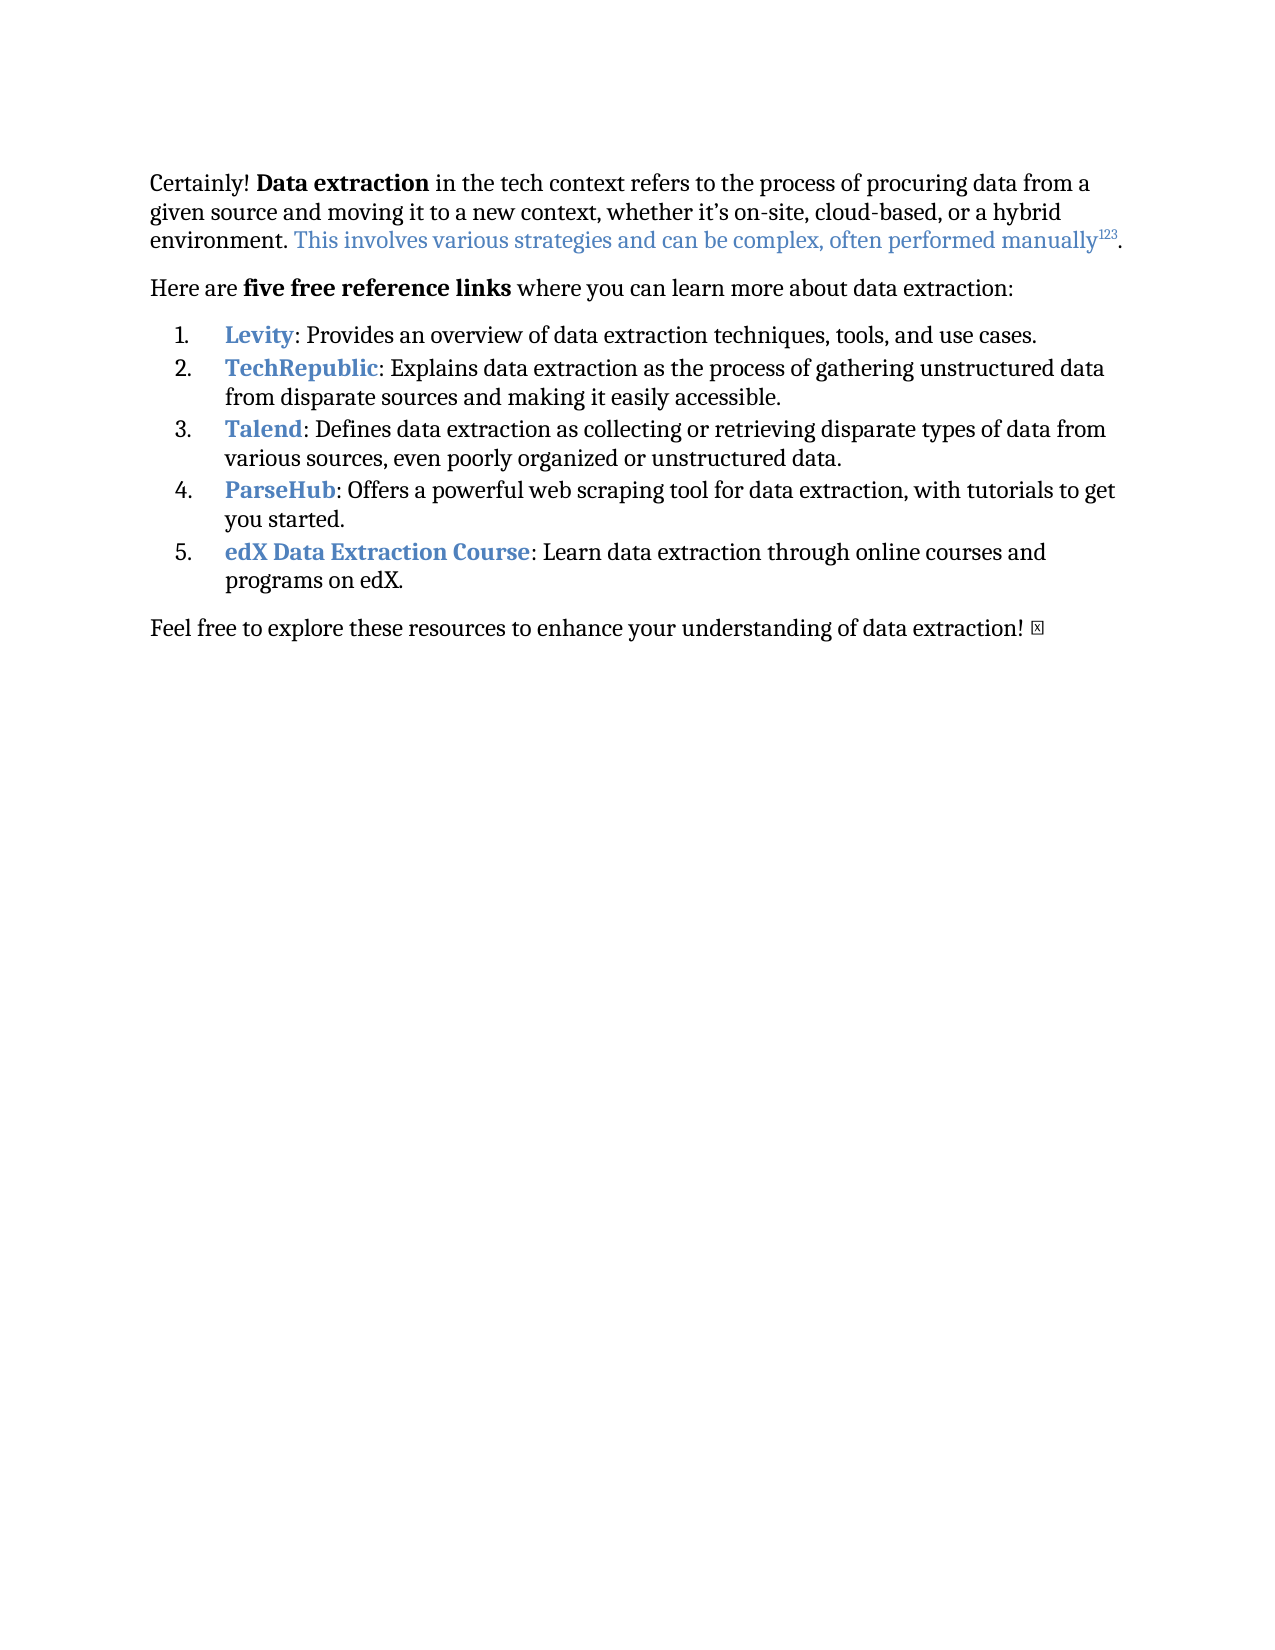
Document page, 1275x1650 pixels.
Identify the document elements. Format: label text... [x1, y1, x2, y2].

list Talend: Defines data extraction as collecting or retrieving disparate types of data from various sources, even poorly organized or unstructured data. [175, 415, 1125, 472]
list ParseHub: Offers a powerful web scraping tool for data extraction, with tutorials to get you started. [175, 476, 1125, 534]
text Certainly! Data extraction in the tech context refers to the process of procuring data from a given source and moving it to a new context, whether it’s on-site, cloud-based, or a hybrid environment. This involves various strategies and can be complex, often performed manually123. [150, 169, 1125, 255]
text Feel free to explore these resources to enhance your understanding of data extraction! 🚀 [150, 614, 1125, 642]
list TechRepublic: Explains data extraction as the process of gathering unstructured data from disparate sources and making it easily accessible. [175, 354, 1125, 411]
list Levity: Provides an overview of data extraction techniques, tools, and use cases. [175, 321, 1125, 350]
list edX Data Extraction Course: Learn data extraction through online courses and programs on edX. [175, 537, 1125, 595]
text Here are five free reference links where you can learn more about data extraction: [150, 274, 1125, 302]
